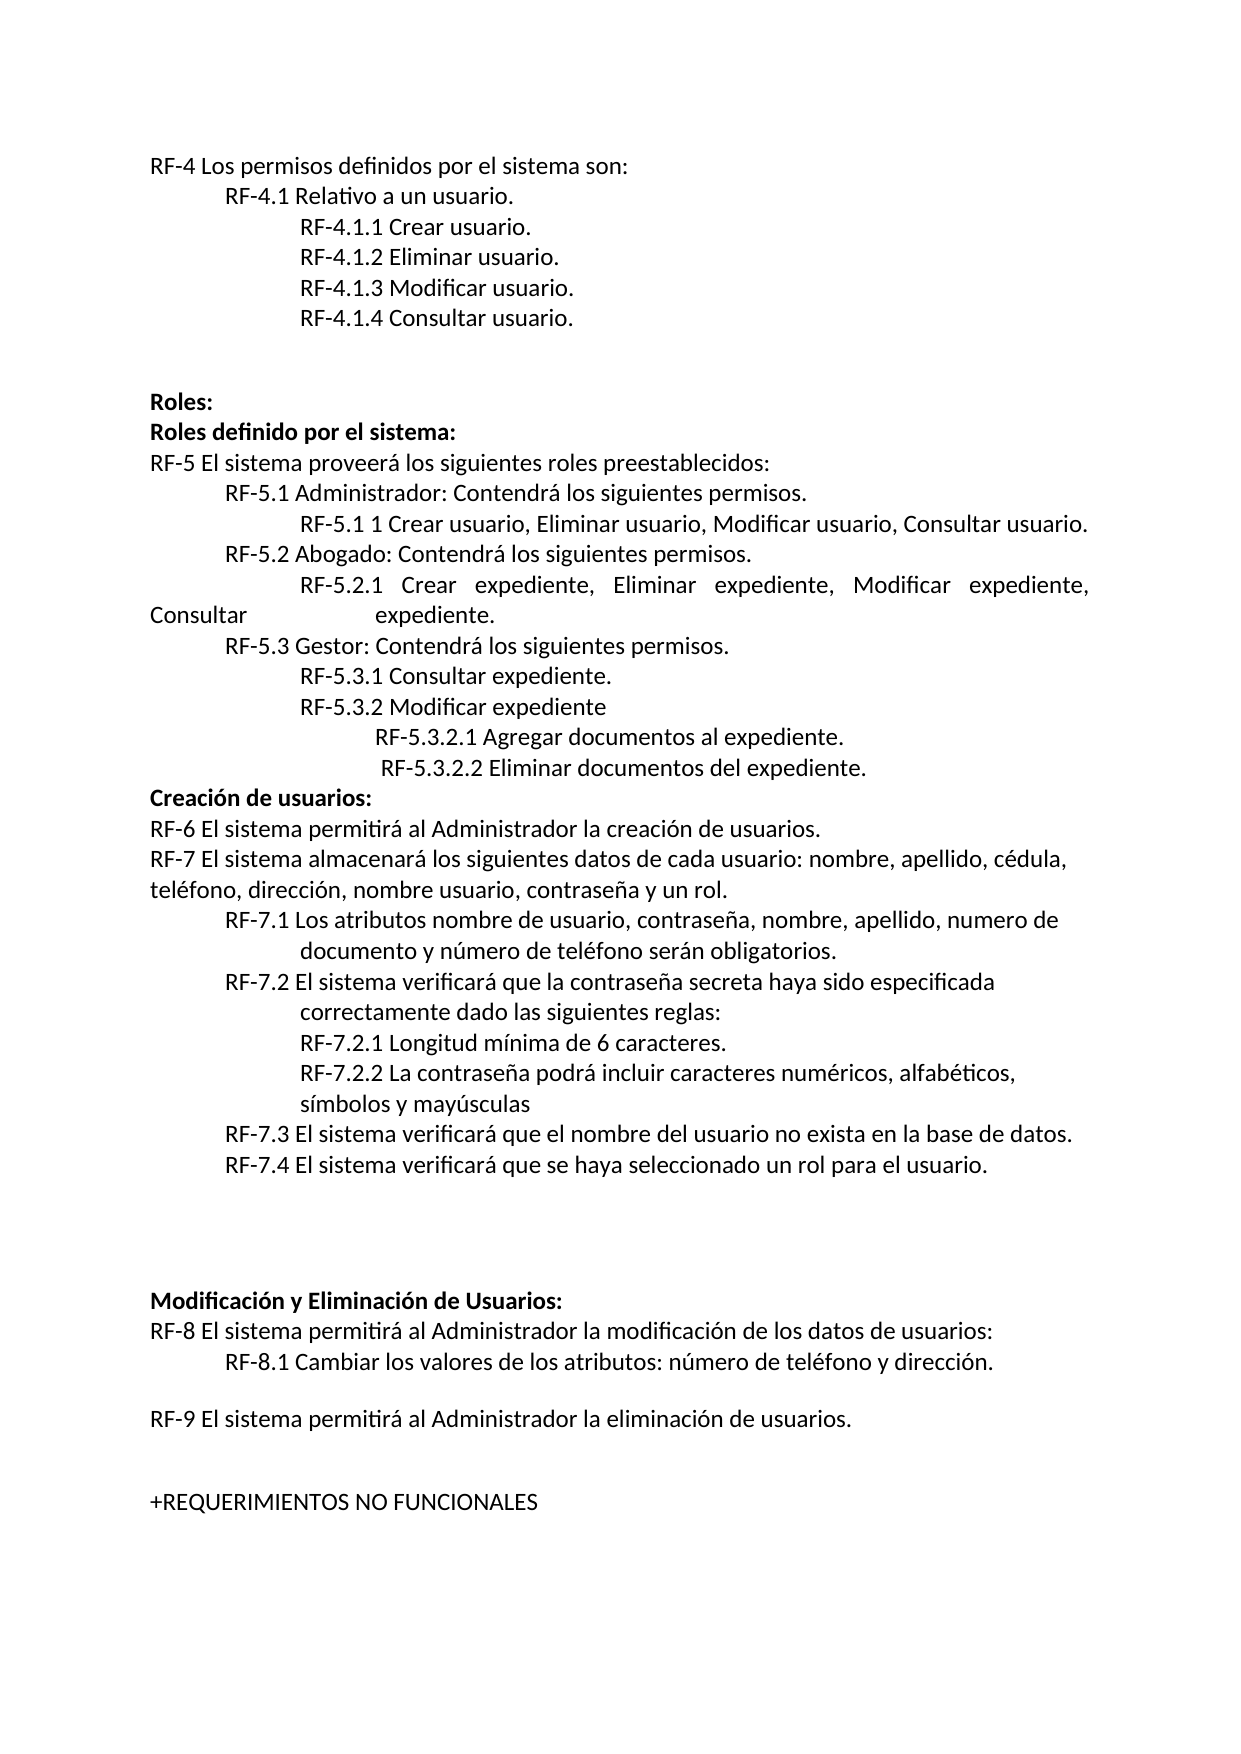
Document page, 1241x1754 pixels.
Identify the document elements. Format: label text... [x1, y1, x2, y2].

text RF-4.1.3 Modificar usuario. [150, 272, 1090, 303]
text RF-5.3 Gestor: Contendrá los siguientes permisos. [150, 630, 1090, 661]
text Modificación y Eliminación de Usuarios: [150, 1285, 1090, 1315]
text RF-5.3.2 Modificar expediente [150, 691, 1090, 722]
text teléfono, dirección, nombre usuario, contraseña y un rol. [150, 874, 1090, 905]
text RF-5 El sistema proveerá los siguientes roles preestablecidos: [150, 447, 1090, 477]
text símbolos y mayúsculas [150, 1088, 1090, 1118]
text correctamente dado las siguientes reglas: [150, 996, 1090, 1027]
text Roles definido por el sistema: [150, 416, 1090, 447]
text RF-4.1 Relativo a un usuario. [150, 181, 1090, 211]
text RF-8 El sistema permitirá al Administrador la modificación de los datos de usuarios: [150, 1315, 1090, 1346]
text RF-4 Los permisos definidos por el sistema son: [150, 150, 1090, 181]
text RF-5.1 Administrador: Contendrá los siguientes permisos. [150, 477, 1090, 508]
text RF-7.2 El sistema verificará que la contraseña secreta haya sido especificada [150, 966, 1090, 996]
text RF-4.1.1 Crear usuario. [150, 211, 1090, 242]
text +REQUERIMIENTOS NO FUNCIONALES [150, 1486, 1090, 1516]
text RF-5.3.2.1 Agregar documentos al expediente. [150, 722, 1090, 752]
text RF-5.3.1 Consultar expediente. [150, 661, 1090, 691]
text RF-6 El sistema permitirá al Administrador la creación de usuarios. [150, 813, 1090, 844]
text RF-5.2.1 Crear expediente, Eliminar expediente, Modificar expediente, Consultar expediente. [150, 569, 1090, 630]
text RF-5.2 Abogado: Contendrá los siguientes permisos. [150, 538, 1090, 569]
text RF-7 El sistema almacenará los siguientes datos de cada usuario: nombre, apellido, cédula, [150, 844, 1090, 874]
text Roles: [150, 386, 1090, 416]
text RF-5.3.2.2 Eliminar documentos del expediente. [150, 752, 1090, 783]
text RF-7.2.2 La contraseña podrá incluir caracteres numéricos, alfabéticos, [150, 1057, 1090, 1088]
text RF-7.3 El sistema verificará que el nombre del usuario no exista en la base de datos. [150, 1118, 1090, 1149]
text RF-7.4 El sistema verificará que se haya seleccionado un rol para el usuario. [150, 1149, 1090, 1179]
text RF-8.1 Cambiar los valores de los atributos: número de teléfono y dirección. [150, 1346, 1090, 1376]
text RF-7.2.1 Longitud mínima de 6 caracteres. [150, 1027, 1090, 1057]
text RF-5.1 1 Crear usuario, Eliminar usuario, Modificar usuario, Consultar usuario. [150, 508, 1090, 538]
text RF-9 El sistema permitirá al Administrador la eliminación de usuarios. [150, 1403, 1090, 1433]
text RF-7.1 Los atributos nombre de usuario, contraseña, nombre, apellido, numero de [150, 905, 1090, 935]
text documento y número de teléfono serán obligatorios. [150, 935, 1090, 966]
text Creación de usuarios: [150, 783, 1090, 813]
text RF-4.1.4 Consultar usuario. [150, 303, 1090, 333]
text RF-4.1.2 Eliminar usuario. [150, 242, 1090, 272]
